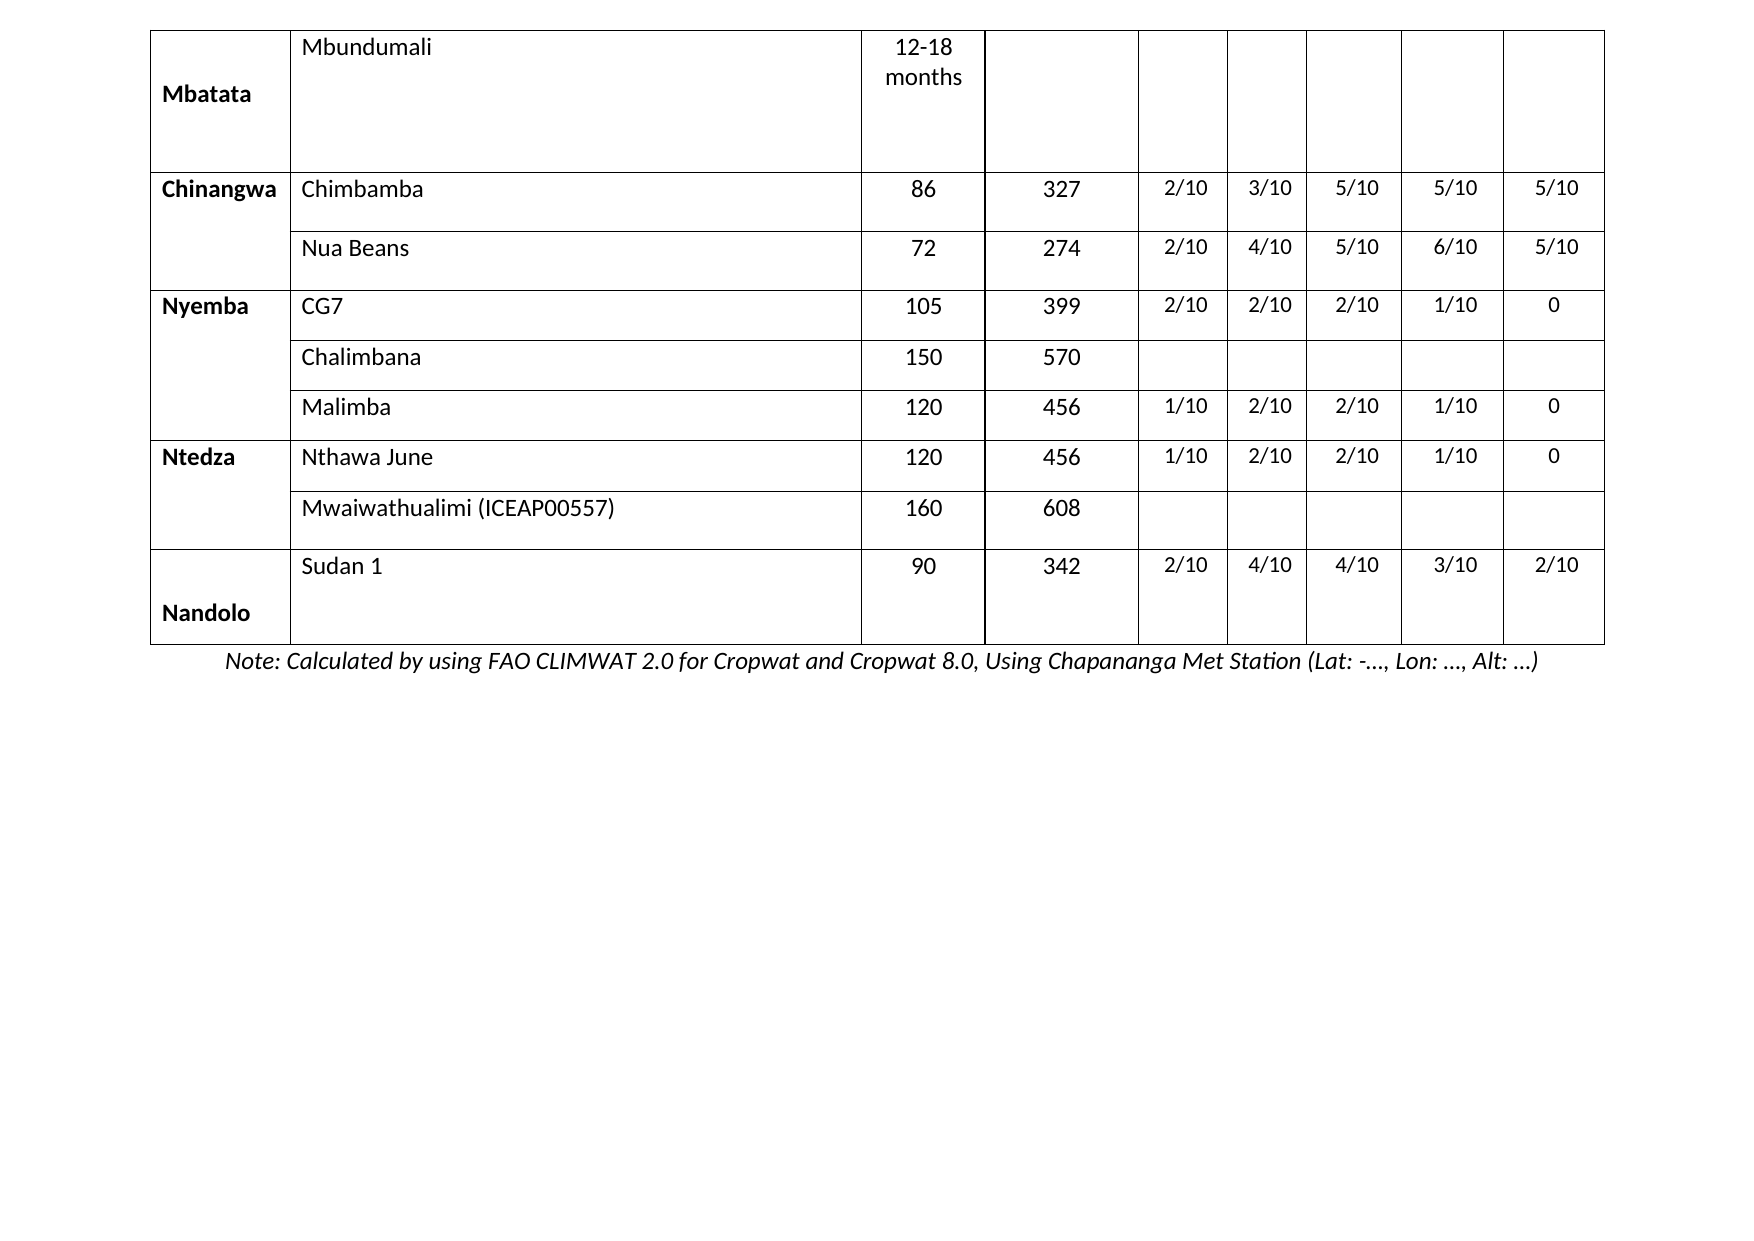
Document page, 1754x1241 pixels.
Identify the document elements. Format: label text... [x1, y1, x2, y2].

table_cell [1228, 492, 1306, 549]
table_cell 2/10 [1504, 550, 1604, 644]
table_cell 0 [1504, 441, 1604, 491]
table_cell [1504, 492, 1604, 549]
table_cell 5/10 [1307, 232, 1401, 289]
table_cell 120 [862, 391, 984, 440]
table_cell Mbundumali [291, 31, 861, 172]
table_cell Nyemba [151, 291, 290, 440]
table_cell [1139, 31, 1227, 172]
table_cell 2/10 [1228, 391, 1306, 440]
table_cell 274 [986, 232, 1138, 289]
table_cell 3/10 [1228, 173, 1306, 231]
table_cell 327 [986, 173, 1138, 231]
table_cell 5/10 [1504, 232, 1604, 289]
table_cell [986, 31, 1138, 172]
table_cell 1/10 [1402, 291, 1503, 340]
table_cell 2/10 [1307, 291, 1401, 340]
table_cell 1/10 [1402, 441, 1503, 491]
table_cell [1307, 341, 1401, 390]
table_cell 5/10 [1504, 173, 1604, 231]
table_cell Chinangwa [151, 173, 290, 289]
table_cell Malimba [291, 391, 861, 440]
table_cell [1504, 31, 1604, 172]
table_cell 105 [862, 291, 984, 340]
table_cell [1139, 492, 1227, 549]
table_cell 120 [862, 441, 984, 491]
table_cell [1228, 31, 1306, 172]
table_cell Mapira Mbatata [151, 31, 290, 172]
table_cell Chimbamba [291, 173, 861, 231]
table_cell 456 [986, 441, 1138, 491]
table_cell Sudan 1 [291, 550, 861, 644]
table_cell 0 [1504, 391, 1604, 440]
table_cell [1307, 31, 1401, 172]
table_cell 456 [986, 391, 1138, 440]
table_cell 1/10 [1139, 391, 1227, 440]
table_cell [1139, 341, 1227, 390]
table_cell 150 [862, 341, 984, 390]
table_cell 5/10 [1402, 173, 1503, 231]
table_cell 72 [862, 232, 984, 289]
table_cell 86 [862, 173, 984, 231]
table_cell Chalimbana [291, 341, 861, 390]
table_cell 2/10 [1139, 173, 1227, 231]
table_cell 3/10 [1402, 550, 1503, 644]
table_cell 570 [986, 341, 1138, 390]
table_cell [1402, 31, 1503, 172]
table_cell 2/10 [1307, 441, 1401, 491]
table_cell 4/10 [1228, 232, 1306, 289]
table_cell 1/10 [1139, 441, 1227, 491]
table_cell [1228, 341, 1306, 390]
table_cell 6/10 [1402, 232, 1503, 289]
table_cell [1402, 341, 1503, 390]
table_cell 2/10 [1228, 291, 1306, 340]
table_cell CG7 [291, 291, 861, 340]
table_cell 2/10 [1139, 291, 1227, 340]
table_cell [1402, 492, 1503, 549]
table_cell [1307, 492, 1401, 549]
table_cell Ntedza [151, 441, 290, 549]
table_cell 1/10 [1402, 391, 1503, 440]
table_cell Nthawa June [291, 441, 861, 491]
table_cell 4/10 [1228, 550, 1306, 644]
table_cell 160 [862, 492, 984, 549]
table_cell 90 [862, 550, 984, 644]
table_cell Nua Beans [291, 232, 861, 289]
table_cell 5/10 [1307, 173, 1401, 231]
table_cell 399 [986, 291, 1138, 340]
table_cell 2/10 [1228, 441, 1306, 491]
table_cell 2/10 [1139, 550, 1227, 644]
table_cell 342 [986, 550, 1138, 644]
table_cell 12-18 months [862, 31, 984, 172]
table_cell Nandolo [151, 550, 290, 644]
table_cell Mwaiwathualimi (ICEAP00557) [291, 492, 861, 549]
table_cell 2/10 [1139, 232, 1227, 289]
table_cell 0 [1504, 291, 1604, 340]
table_cell 4/10 [1307, 550, 1401, 644]
table_cell 608 [986, 492, 1138, 549]
table_cell [1504, 341, 1604, 390]
table_cell 2/10 [1307, 391, 1401, 440]
text Note: Calculated by using FAO CLIMWAT 2.0 for Cropwat and Cropwat 8.0, Using Chapananga Met Station (Lat: -…, Lon: …, Alt: …) [225, 645, 1604, 676]
